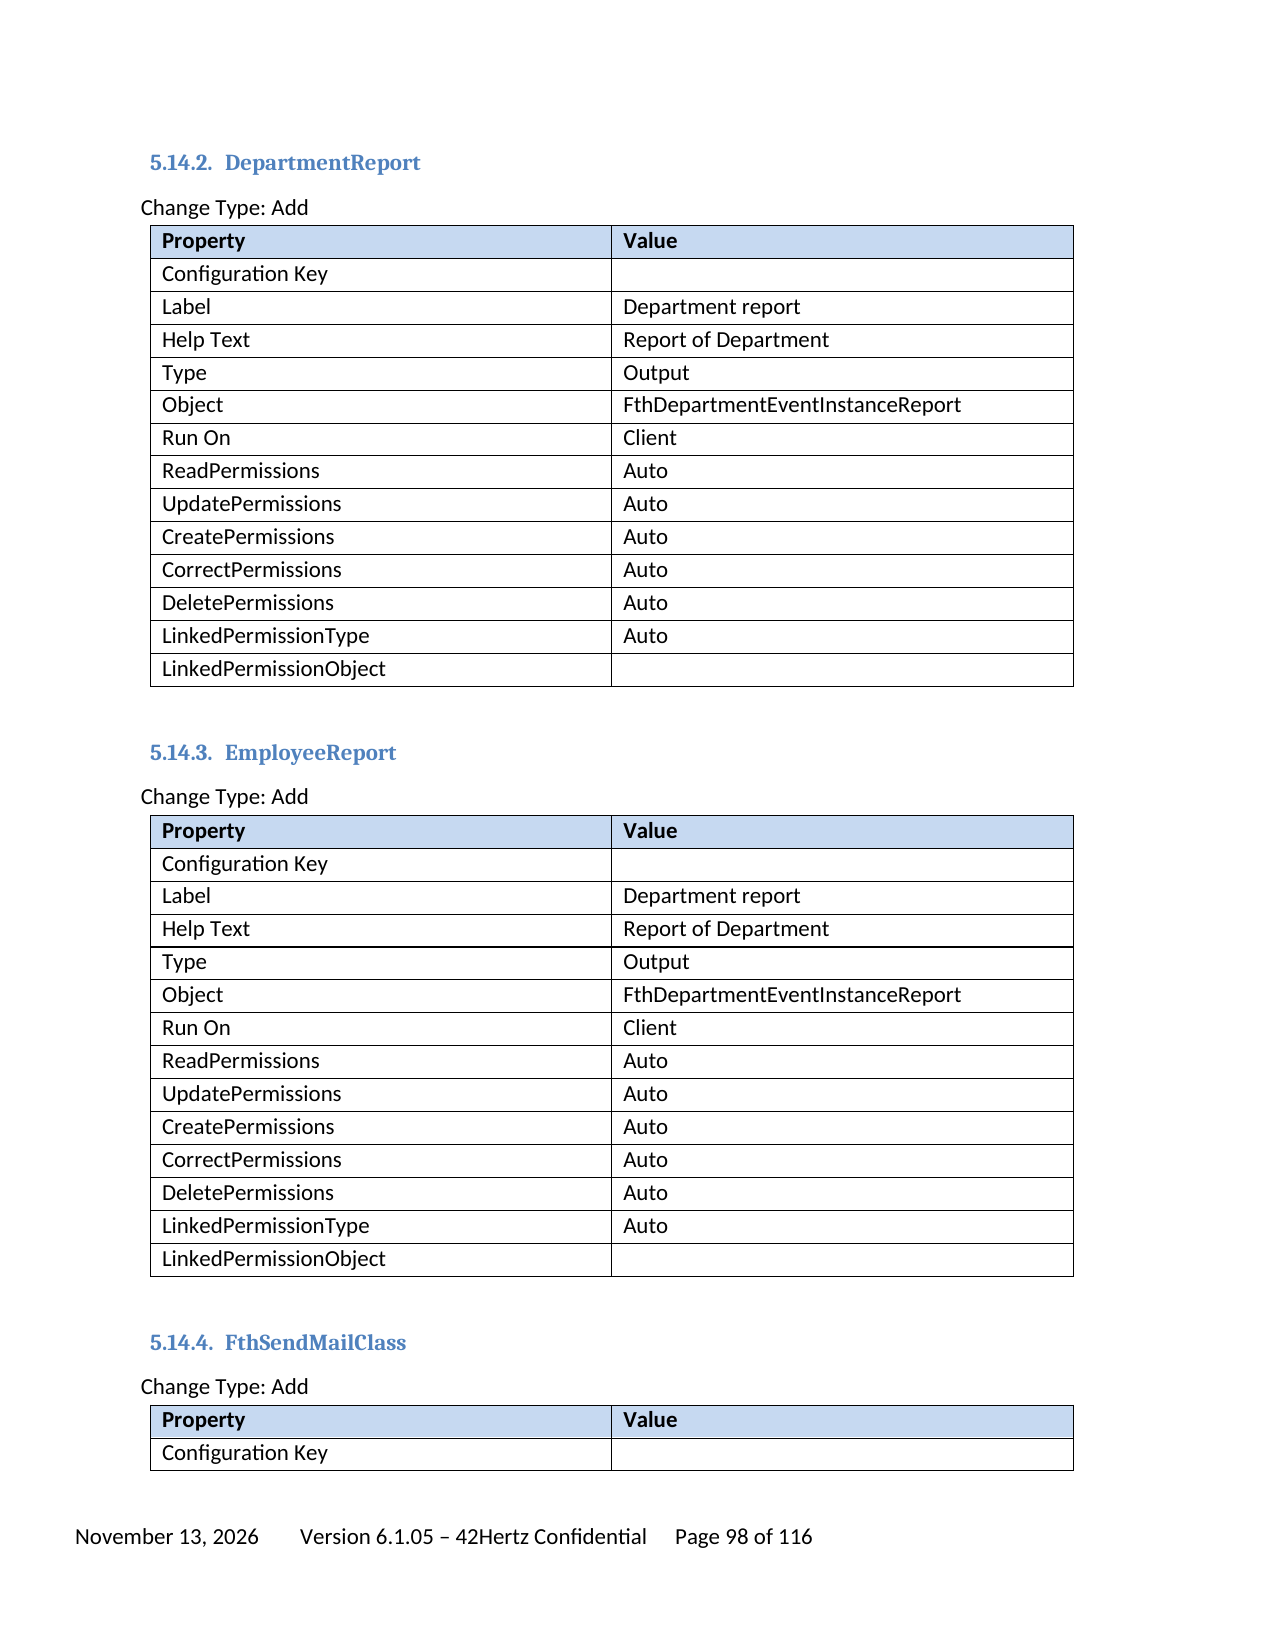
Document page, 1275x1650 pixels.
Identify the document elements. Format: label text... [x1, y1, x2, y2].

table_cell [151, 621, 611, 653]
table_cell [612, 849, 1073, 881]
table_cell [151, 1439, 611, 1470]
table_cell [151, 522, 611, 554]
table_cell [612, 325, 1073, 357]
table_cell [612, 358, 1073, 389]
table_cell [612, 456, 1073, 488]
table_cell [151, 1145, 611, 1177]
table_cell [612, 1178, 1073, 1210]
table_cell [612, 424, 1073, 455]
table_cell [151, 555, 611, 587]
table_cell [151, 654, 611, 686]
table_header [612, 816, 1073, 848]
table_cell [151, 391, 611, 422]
subtitle FthSendMailClass [150, 1329, 1200, 1356]
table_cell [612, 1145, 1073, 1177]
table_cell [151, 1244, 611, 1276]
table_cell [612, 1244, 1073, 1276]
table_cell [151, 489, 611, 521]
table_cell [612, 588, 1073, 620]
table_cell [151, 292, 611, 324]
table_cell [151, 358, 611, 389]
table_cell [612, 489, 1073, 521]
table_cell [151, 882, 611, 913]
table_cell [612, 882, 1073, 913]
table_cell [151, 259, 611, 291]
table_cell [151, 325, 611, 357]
list Change Type: Add [141, 193, 1200, 221]
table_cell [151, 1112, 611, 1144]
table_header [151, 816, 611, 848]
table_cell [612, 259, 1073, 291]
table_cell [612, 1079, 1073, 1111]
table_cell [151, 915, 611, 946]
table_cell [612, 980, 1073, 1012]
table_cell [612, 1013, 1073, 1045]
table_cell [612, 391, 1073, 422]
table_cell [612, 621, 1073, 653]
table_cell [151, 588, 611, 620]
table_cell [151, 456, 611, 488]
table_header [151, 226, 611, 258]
subtitle DepartmentReport [150, 150, 1200, 176]
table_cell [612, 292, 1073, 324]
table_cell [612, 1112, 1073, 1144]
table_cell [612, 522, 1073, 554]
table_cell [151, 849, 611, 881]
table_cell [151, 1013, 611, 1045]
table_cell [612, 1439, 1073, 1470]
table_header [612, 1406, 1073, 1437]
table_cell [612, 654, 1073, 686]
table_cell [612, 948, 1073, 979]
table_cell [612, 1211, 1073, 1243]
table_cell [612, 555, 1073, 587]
list Change Type: Add [141, 782, 1200, 811]
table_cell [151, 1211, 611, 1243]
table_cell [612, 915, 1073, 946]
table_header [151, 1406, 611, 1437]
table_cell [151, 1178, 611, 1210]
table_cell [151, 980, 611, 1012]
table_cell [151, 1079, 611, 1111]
subtitle EmployeeReport [150, 740, 1200, 766]
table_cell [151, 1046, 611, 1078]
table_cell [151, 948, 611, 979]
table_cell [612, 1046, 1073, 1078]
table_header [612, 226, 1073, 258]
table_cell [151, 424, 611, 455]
list Change Type: Add [141, 1372, 1200, 1400]
